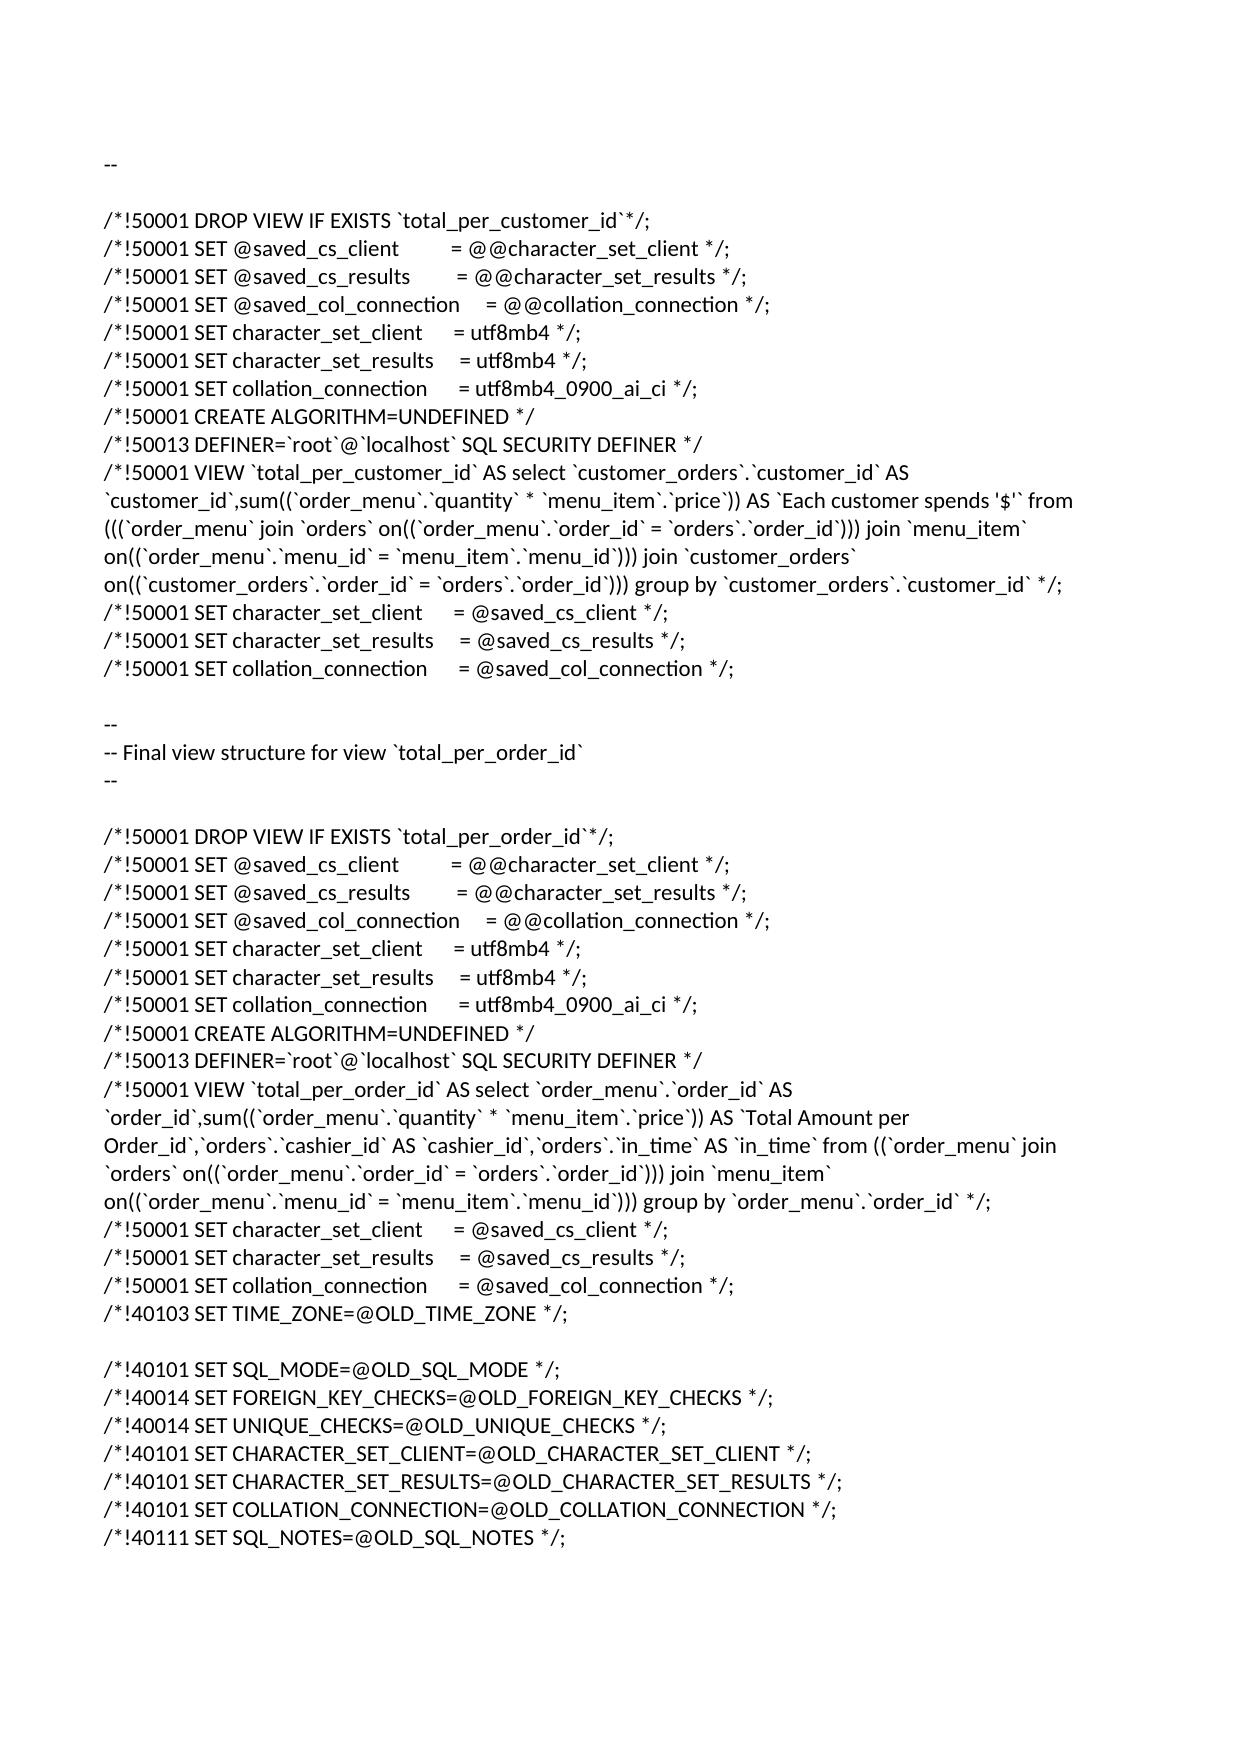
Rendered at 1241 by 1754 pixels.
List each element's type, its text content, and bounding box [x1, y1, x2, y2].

text /*!50001 SET @saved_cs_client = @@character_set_client */; [103, 851, 1090, 878]
text /*!50001 SET collation_connection = utf8mb4_0900_ai_ci */; [103, 374, 1090, 402]
text /*!40014 SET UNIQUE_CHECKS=@OLD_UNIQUE_CHECKS */; [103, 1411, 1090, 1439]
text /*!40014 SET FOREIGN_KEY_CHECKS=@OLD_FOREIGN_KEY_CHECKS */; [103, 1383, 1090, 1411]
text -- Final view structure for view `total_per_order_id` [103, 738, 1090, 766]
text -- [103, 150, 1090, 178]
text /*!50001 SET @saved_cs_results = @@character_set_results */; [103, 878, 1090, 907]
text /*!50001 SET @saved_cs_client = @@character_set_client */; [103, 234, 1090, 262]
text /*!50001 SET @saved_col_connection = @@collation_connection */; [103, 290, 1090, 318]
text /*!50001 SET character_set_client = utf8mb4 */; [103, 934, 1090, 963]
text /*!40103 SET TIME_ZONE=@OLD_TIME_ZONE */; [103, 1299, 1090, 1327]
text /*!50001 VIEW `total_per_customer_id` AS select `customer_orders`.`customer_id` AS `customer_id`,sum((`order_menu`.`quantity` * `menu_item`.`price`)) AS `Each customer spends '$'` from (((`order_menu` join `orders` on((`order_menu`.`order_id` = `orders`.`order_id`))) join `menu_item` on((`order_menu`.`menu_id` = `menu_item`.`menu_id`))) join `customer_orders` on((`customer_orders`.`order_id` = `orders`.`order_id`))) group by `customer_orders`.`customer_id` */; [103, 458, 1090, 598]
text /*!50001 SET collation_connection = @saved_col_connection */; [103, 1271, 1090, 1299]
text /*!50013 DEFINER=`root`@`localhost` SQL SECURITY DEFINER */ [103, 1047, 1090, 1075]
text /*!40101 SET CHARACTER_SET_CLIENT=@OLD_CHARACTER_SET_CLIENT */; [103, 1439, 1090, 1467]
text /*!50001 SET character_set_results = utf8mb4 */; [103, 963, 1090, 991]
text /*!50001 SET character_set_client = @saved_cs_client */; [103, 1215, 1090, 1243]
text /*!50001 CREATE ALGORITHM=UNDEFINED */ [103, 1019, 1090, 1047]
text /*!50013 DEFINER=`root`@`localhost` SQL SECURITY DEFINER */ [103, 430, 1090, 458]
text /*!50001 SET @saved_col_connection = @@collation_connection */; [103, 907, 1090, 934]
text /*!40101 SET SQL_MODE=@OLD_SQL_MODE */; [103, 1355, 1090, 1383]
text /*!50001 SET character_set_results = @saved_cs_results */; [103, 626, 1090, 654]
text /*!50001 CREATE ALGORITHM=UNDEFINED */ [103, 402, 1090, 430]
text /*!50001 SET character_set_results = utf8mb4 */; [103, 346, 1090, 374]
text /*!50001 SET character_set_results = @saved_cs_results */; [103, 1243, 1090, 1271]
text -- [103, 766, 1090, 794]
text /*!50001 SET character_set_client = @saved_cs_client */; [103, 598, 1090, 626]
text /*!40101 SET CHARACTER_SET_RESULTS=@OLD_CHARACTER_SET_RESULTS */; [103, 1467, 1090, 1495]
text /*!40111 SET SQL_NOTES=@OLD_SQL_NOTES */; [103, 1523, 1090, 1551]
text -- [103, 710, 1090, 738]
text /*!50001 DROP VIEW IF EXISTS `total_per_customer_id`*/; [103, 206, 1090, 234]
text /*!50001 SET @saved_cs_results = @@character_set_results */; [103, 262, 1090, 290]
text /*!50001 VIEW `total_per_order_id` AS select `order_menu`.`order_id` AS `order_id`,sum((`order_menu`.`quantity` * `menu_item`.`price`)) AS `Total Amount per Order_id`,`orders`.`cashier_id` AS `cashier_id`,`orders`.`in_time` AS `in_time` from ((`order_menu` join `orders` on((`order_menu`.`order_id` = `orders`.`order_id`))) join `menu_item` on((`order_menu`.`menu_id` = `menu_item`.`menu_id`))) group by `order_menu`.`order_id` */; [103, 1075, 1090, 1215]
text /*!40101 SET COLLATION_CONNECTION=@OLD_COLLATION_CONNECTION */; [103, 1495, 1090, 1523]
text /*!50001 SET collation_connection = utf8mb4_0900_ai_ci */; [103, 991, 1090, 1019]
text /*!50001 SET collation_connection = @saved_col_connection */; [103, 654, 1090, 682]
text /*!50001 DROP VIEW IF EXISTS `total_per_order_id`*/; [103, 822, 1090, 851]
text /*!50001 SET character_set_client = utf8mb4 */; [103, 318, 1090, 346]
